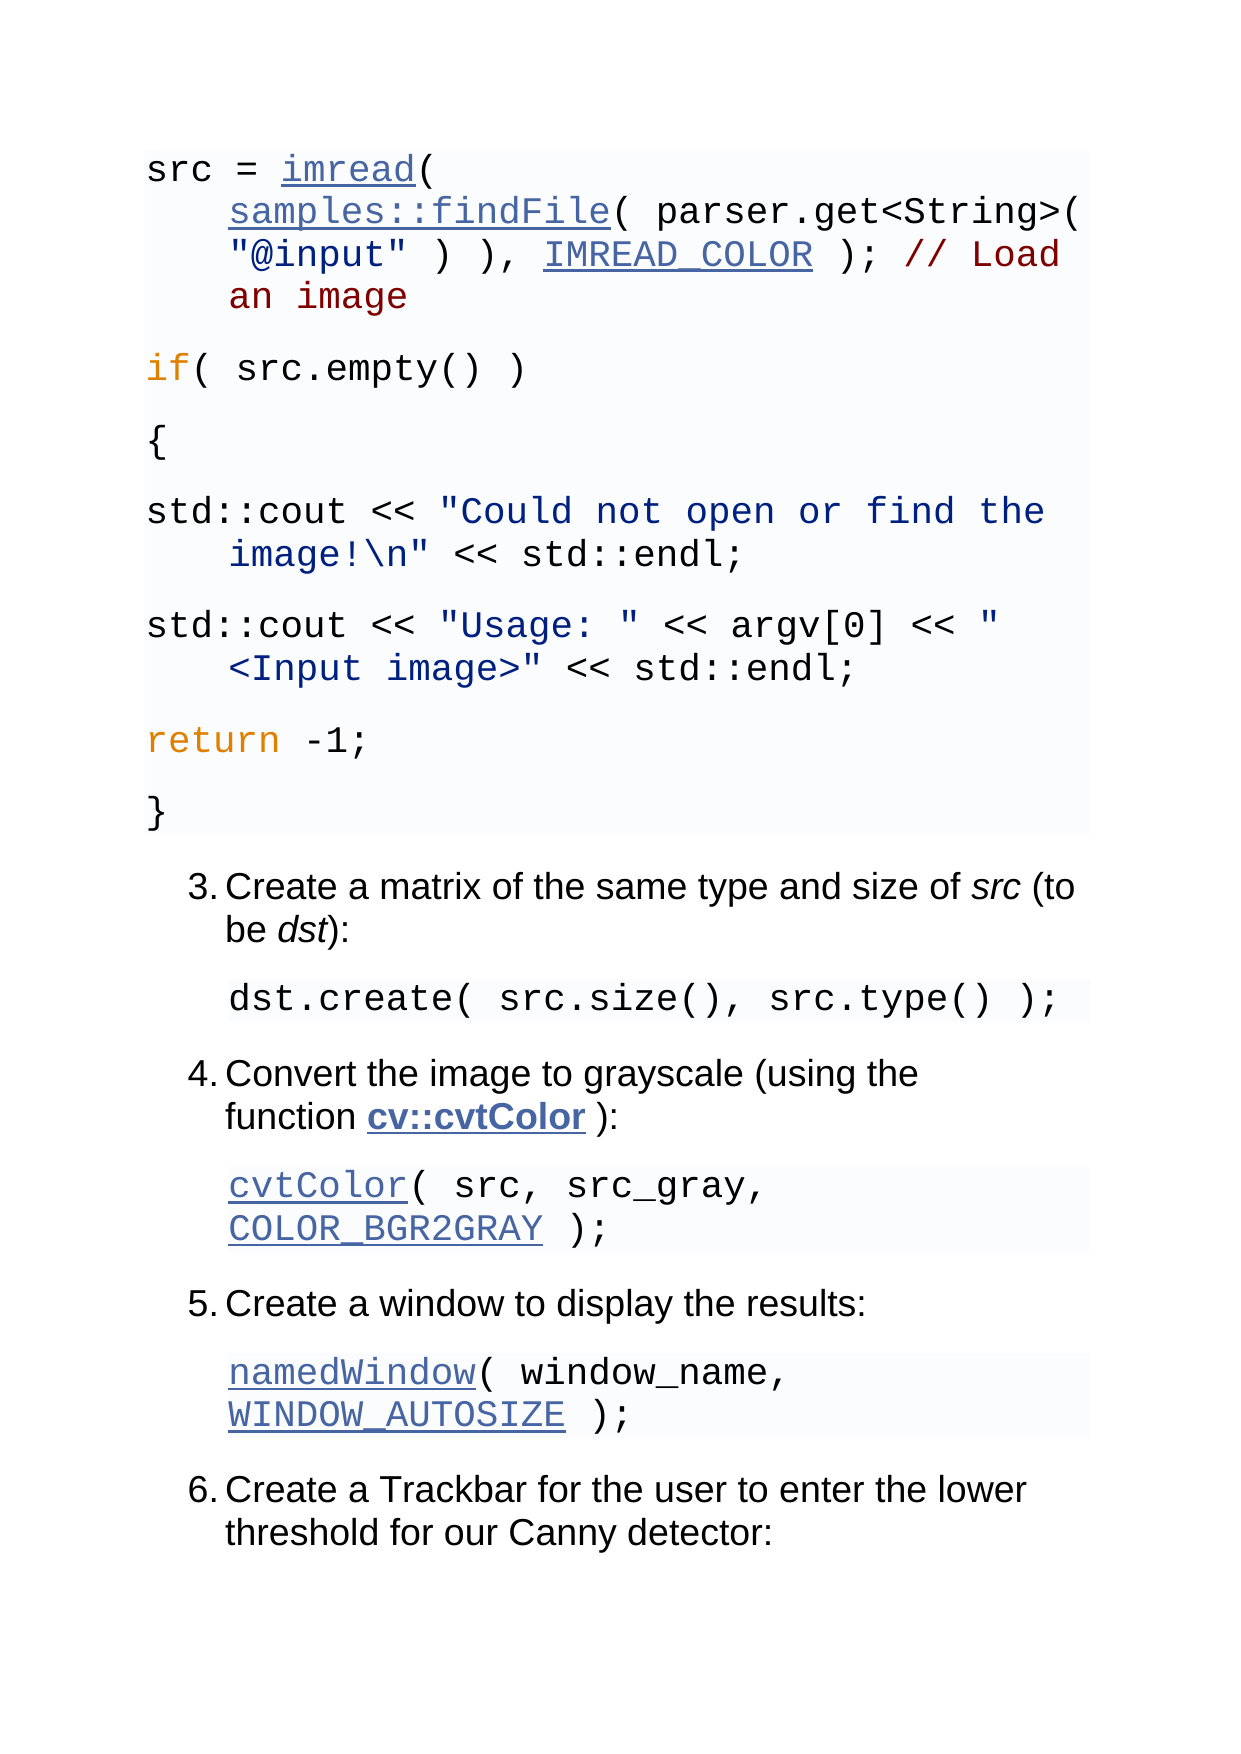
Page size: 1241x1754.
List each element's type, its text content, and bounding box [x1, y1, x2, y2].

text namedWindow( window_name, WINDOW_AUTOSIZE ); [228, 1353, 1090, 1438]
text std::cout << "Could not open or find the image!\n" << std::endl; [145, 492, 1090, 577]
text return -1; [145, 721, 1090, 763]
list Create a Trackbar for the user to enter the lower threshold for our Canny detector: [187, 1467, 1090, 1553]
list Create a window to display the results: [187, 1281, 1090, 1324]
text if( src.empty() ) [145, 349, 1090, 392]
text src = imread( samples::findFile( parser.get<String>( "@input" ) ), IMREAD_COLOR ); // Load an image [145, 150, 1090, 320]
text } [145, 792, 1090, 835]
list Create a matrix of the same type and size of src (to be dst): [187, 864, 1090, 950]
text cvtColor( src, src_gray, COLOR_BGR2GRAY ); [228, 1167, 1090, 1252]
list Convert the image to grayscale (using the function cv::cvtColor ): [187, 1051, 1090, 1137]
text std::cout << "Usage: " << argv[0] << " <Input image>" << std::endl; [145, 607, 1090, 692]
text { [145, 421, 1090, 463]
text dst.create( src.size(), src.type() ); [228, 979, 1090, 1022]
